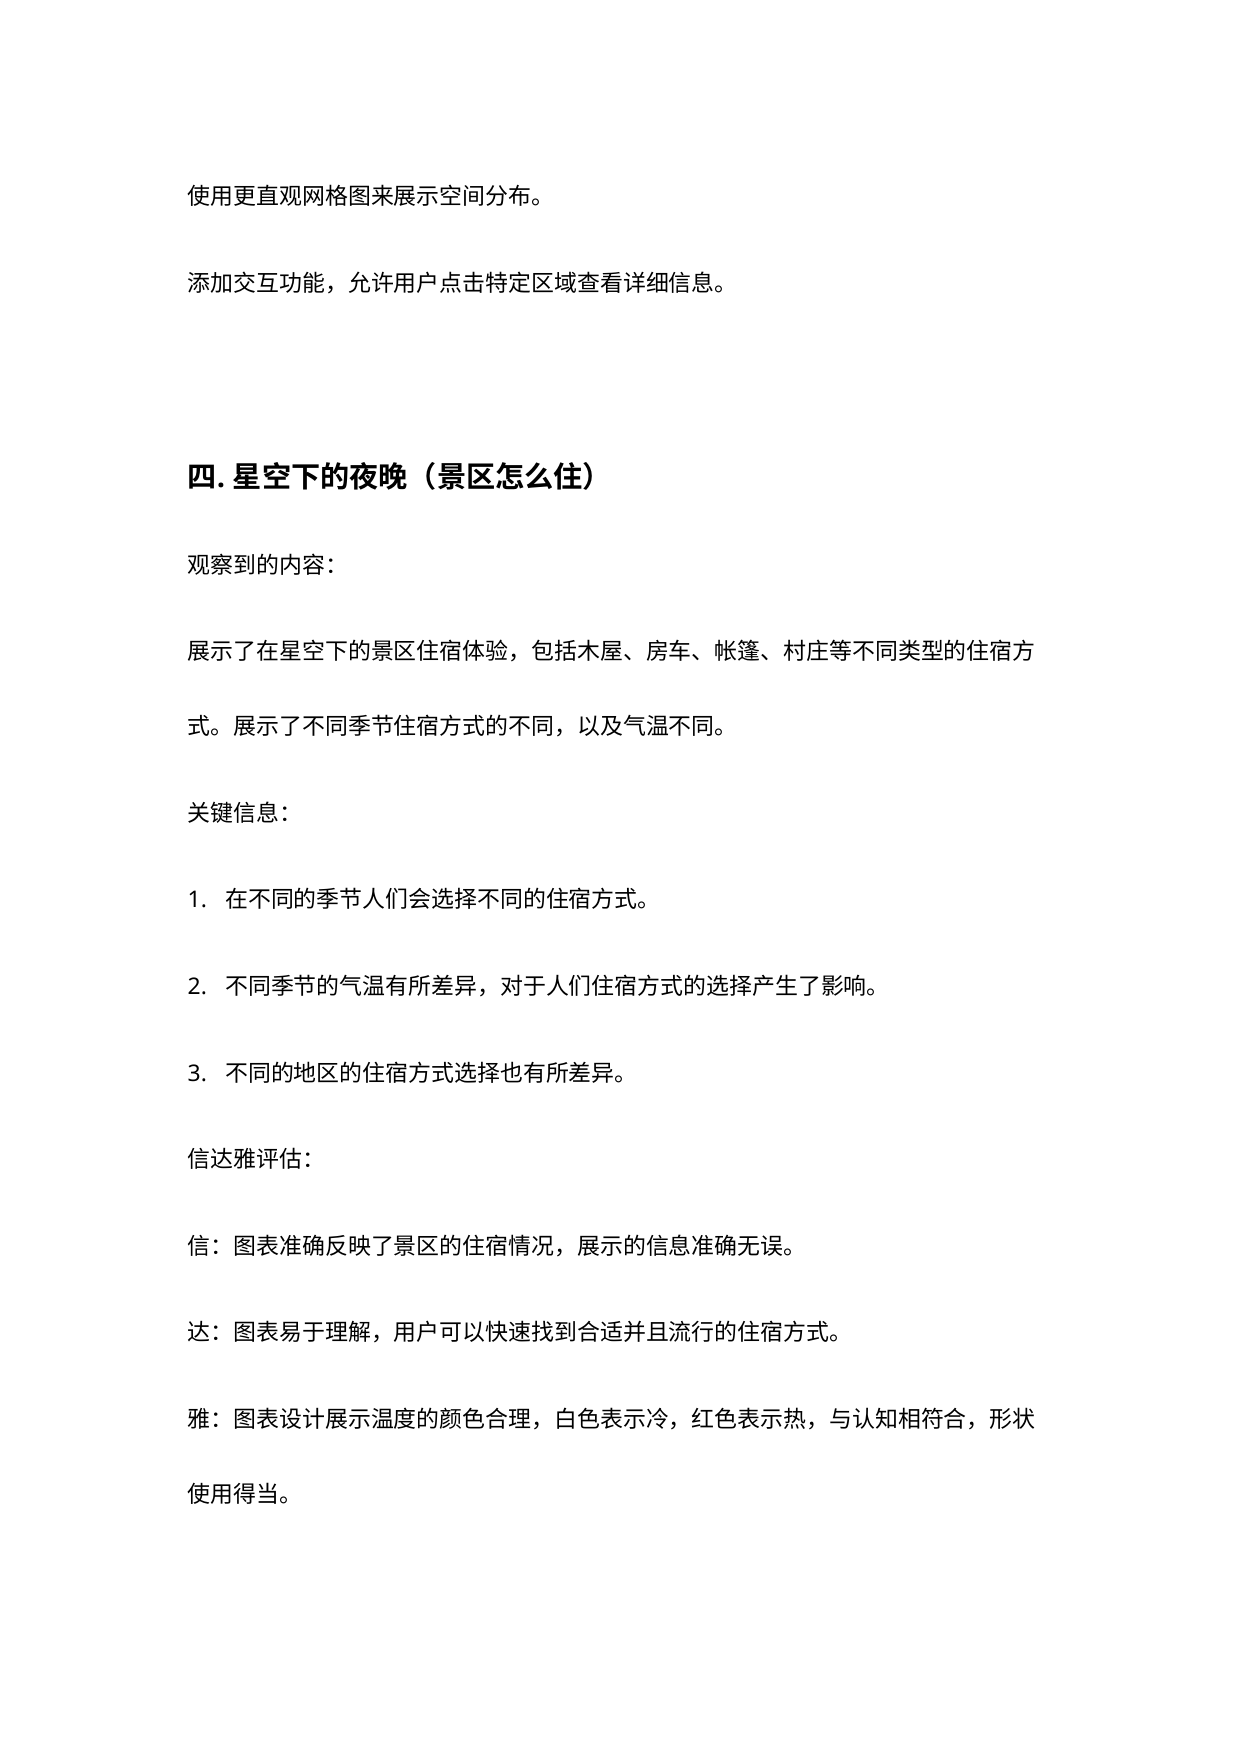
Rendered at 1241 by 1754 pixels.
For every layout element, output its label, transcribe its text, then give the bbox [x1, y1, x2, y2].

list 在不同的季节人们会选择不同的住宿方式。 [187, 865, 1053, 930]
text 添加交互功能，允许用户点击特定区域查看详细信息。 [187, 248, 1053, 313]
list 不同季节的气温有所差异，对于人们住宿方式的选择产生了影响。 [187, 952, 1053, 1017]
text 展示了在星空下的景区住宿体验，包括木屋、房车、帐篷、村庄等不同类型的住宿方式。展示了不同季节住宿方式的不同，以及气温不同。 [187, 617, 1053, 757]
text 关键信息： [187, 779, 1053, 844]
text 信：图表准确反映了景区的住宿情况，展示的信息准确无误。 [187, 1212, 1053, 1277]
list 不同的地区的住宿方式选择也有所差异。 [187, 1038, 1053, 1103]
text 观察到的内容： [187, 531, 1053, 596]
text 四. 星空下的夜晚（景区怎么住） [187, 443, 1053, 508]
text 达：图表易于理解，用户可以快速找到合适并且流行的住宿方式。 [187, 1298, 1053, 1363]
text 信达雅评估： [187, 1125, 1053, 1190]
text 使用更直观网格图来展示空间分布。 [187, 162, 1053, 227]
text 雅：图表设计展示温度的颜色合理，白色表示冷，红色表示热，与认知相符合，形状使用得当。 [187, 1385, 1053, 1524]
